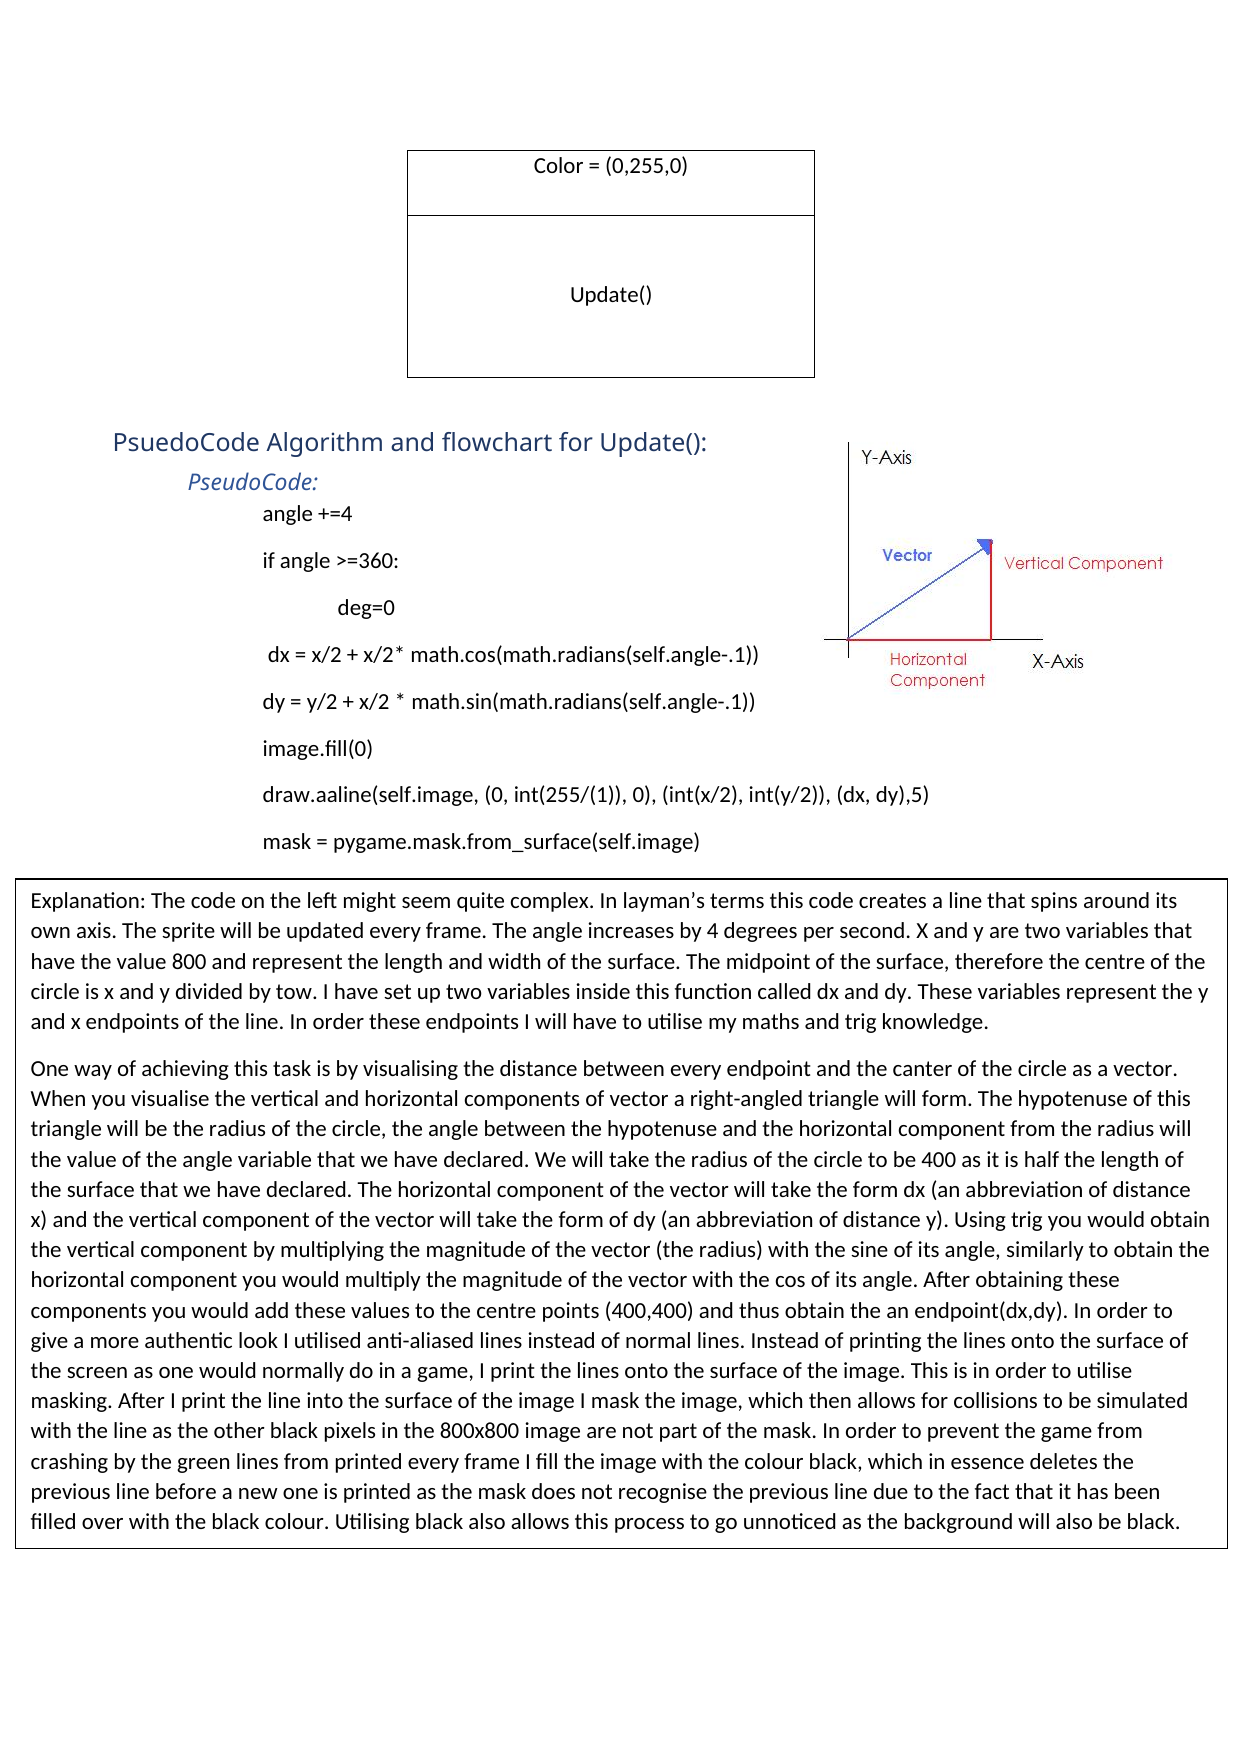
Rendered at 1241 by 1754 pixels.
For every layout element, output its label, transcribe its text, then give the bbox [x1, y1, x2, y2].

text deg=0 [262, 593, 804, 621]
text draw.aaline(self.image, (0, int(255/(1)), 0), (int(x/2), int(y/2)), (dx, dy),5) [262, 781, 1128, 809]
subtitle PseudoCode: [112, 466, 804, 497]
text mask = pygame.mask.from_surface(self.image) [262, 827, 1128, 856]
picture [804, 426, 1179, 706]
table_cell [408, 151, 814, 215]
text if angle >=360: [262, 546, 804, 574]
table_cell Update() [408, 216, 814, 377]
text dx = x/2 + x/2* math.cos(math.radians(self.angle-.1)) [262, 640, 804, 668]
text image.fill(0) [262, 734, 1128, 762]
subtitle PsuedoCode Algorithm and flowchart for Update(): [112, 425, 1128, 459]
text dy = y/2 + x/2 * math.sin(math.radians(self.angle-.1)) [262, 687, 1128, 715]
text angle +=4 [262, 499, 804, 527]
